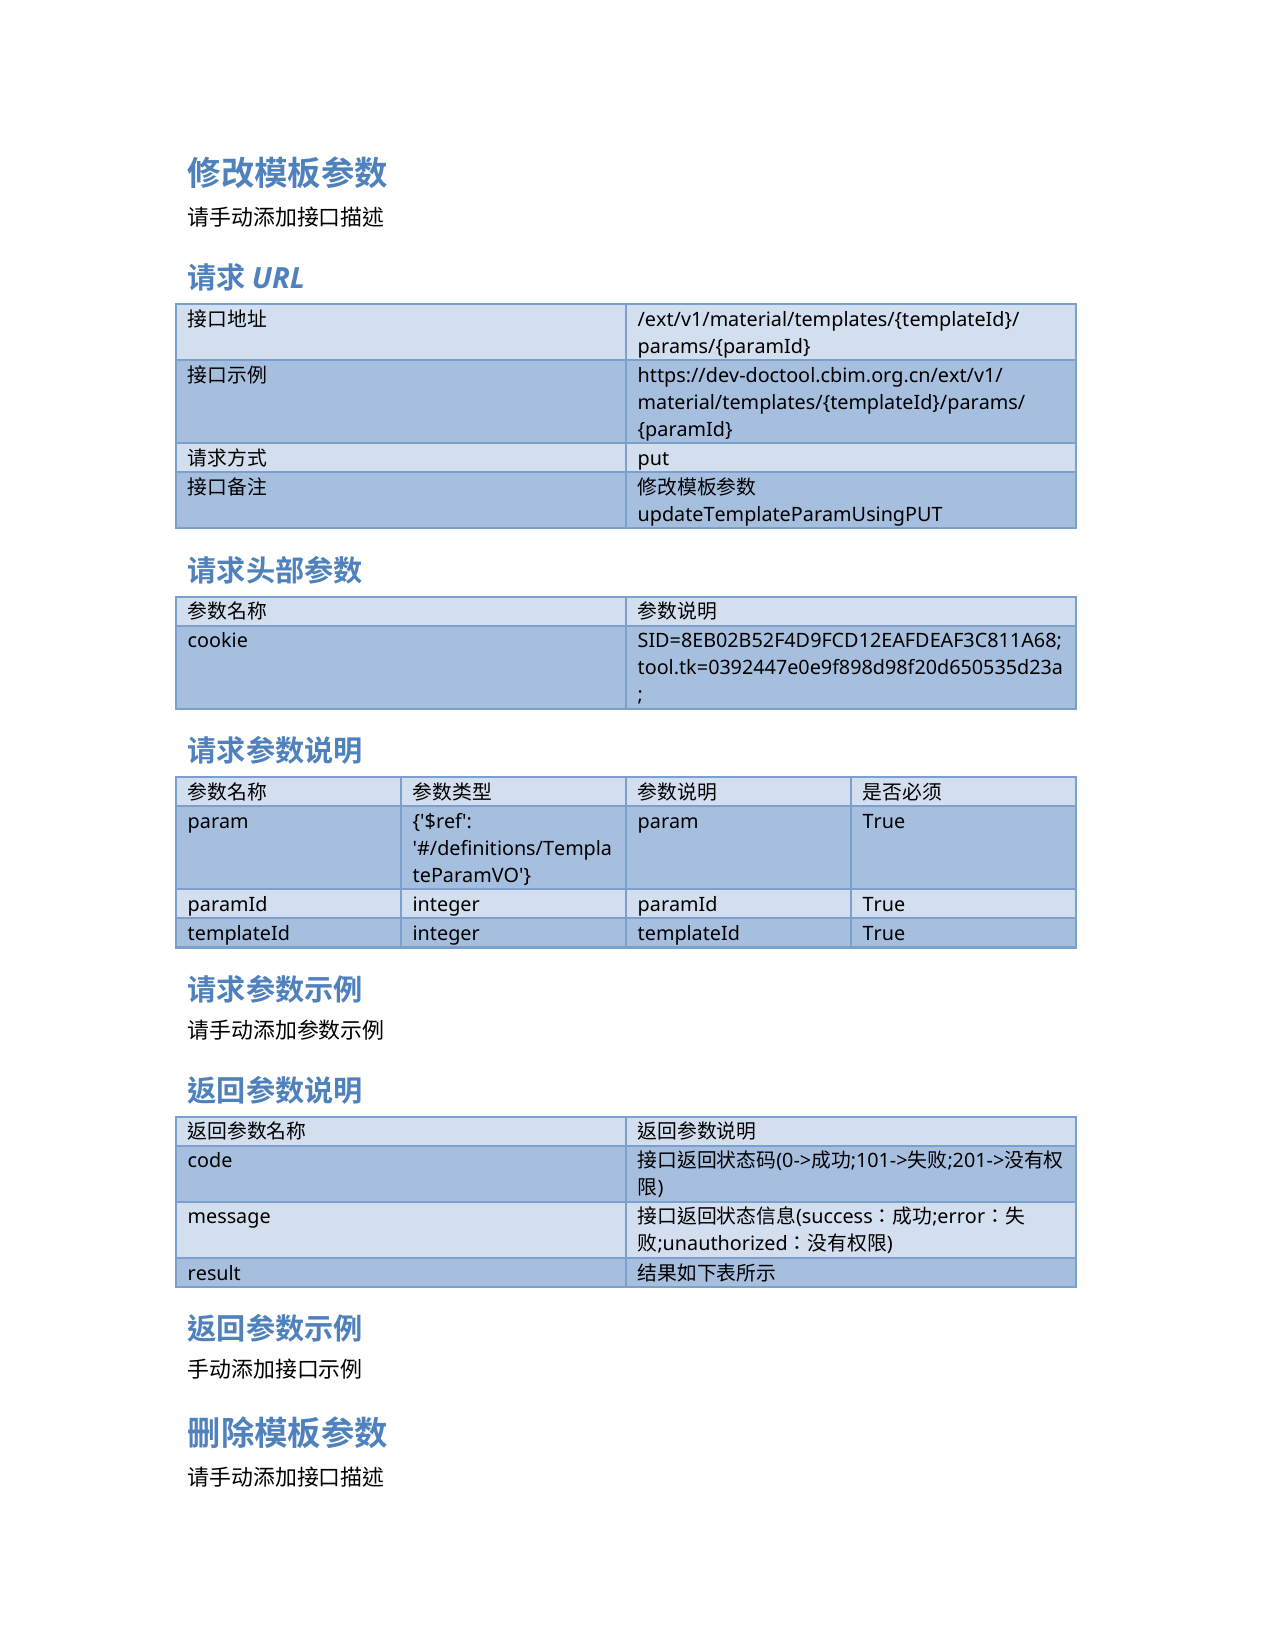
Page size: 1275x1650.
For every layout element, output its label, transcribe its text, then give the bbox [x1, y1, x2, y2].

subtitle 请求参数说明 [187, 731, 1087, 770]
table_cell True [852, 919, 1075, 946]
table_cell {'$ref': '#/definitions/TemplateParamVO'} [402, 807, 625, 888]
text 请手动添加接口描述 [187, 202, 1087, 232]
table_cell integer [402, 890, 625, 917]
text 手动添加接口示例 [187, 1354, 1087, 1384]
table_header /ext/v1/material/templates/{templateId}/params/{paramId} [627, 305, 1075, 359]
table_cell message [177, 1203, 625, 1257]
table_cell code [177, 1147, 625, 1201]
table_header 参数名称 [177, 778, 400, 805]
table_header 参数名称 [177, 598, 625, 624]
table_cell 接口返回状态信息(success：成功;error：失败;unauthorized：没有权限) [627, 1203, 1075, 1257]
table_cell SID=8EB02B52F4D9FCD12EAFDEAF3C811A68; tool.tk=0392447e0e9f898d98f20d650535d23a; [627, 627, 1075, 708]
subtitle 删除模板参数 [187, 1409, 1087, 1455]
table_cell templateId [627, 919, 850, 946]
table_cell 修改模板参数updateTemplateParamUsingPUT [627, 473, 1075, 527]
table_cell templateId [177, 919, 400, 946]
table_cell paramId [177, 890, 400, 917]
table_cell 接口备注 [177, 473, 625, 527]
table_cell param [627, 807, 850, 888]
table_cell integer [402, 919, 625, 946]
table_cell 请求方式 [177, 444, 625, 471]
table_cell 结果如下表所示 [627, 1259, 1075, 1286]
table_cell True [852, 807, 1075, 888]
table_header 参数说明 [627, 598, 1075, 624]
text 请手动添加参数示例 [187, 1015, 1087, 1045]
text 请手动添加接口描述 [187, 1461, 1087, 1491]
subtitle 返回参数说明 [187, 1070, 1087, 1109]
table_cell 接口返回状态码(0->成功;101->失败;201->没有权限) [627, 1147, 1075, 1201]
subtitle 请求头部参数 [187, 550, 1087, 589]
table_header 参数类型 [402, 778, 625, 805]
table_header 接口地址 [177, 305, 625, 359]
table_cell 接口示例 [177, 361, 625, 442]
table_cell True [852, 890, 1075, 917]
subtitle 返回参数示例 [187, 1309, 1087, 1348]
table_cell https://dev-doctool.cbim.org.cn/ext/v1/material/templates/{templateId}/params/{paramId} [627, 361, 1075, 442]
table_cell result [177, 1259, 625, 1286]
table_cell paramId [627, 890, 850, 917]
table_cell param [177, 807, 400, 888]
subtitle 修改模板参数 [187, 150, 1087, 195]
table_header 返回参数名称 [177, 1118, 625, 1144]
subtitle 请求URL [187, 257, 1087, 297]
table_cell put [627, 444, 1075, 471]
table_cell cookie [177, 627, 625, 708]
table_header 返回参数说明 [627, 1118, 1075, 1144]
subtitle 请求参数示例 [187, 969, 1087, 1009]
table_header 是否必须 [852, 778, 1075, 805]
table_header 参数说明 [627, 778, 850, 805]
